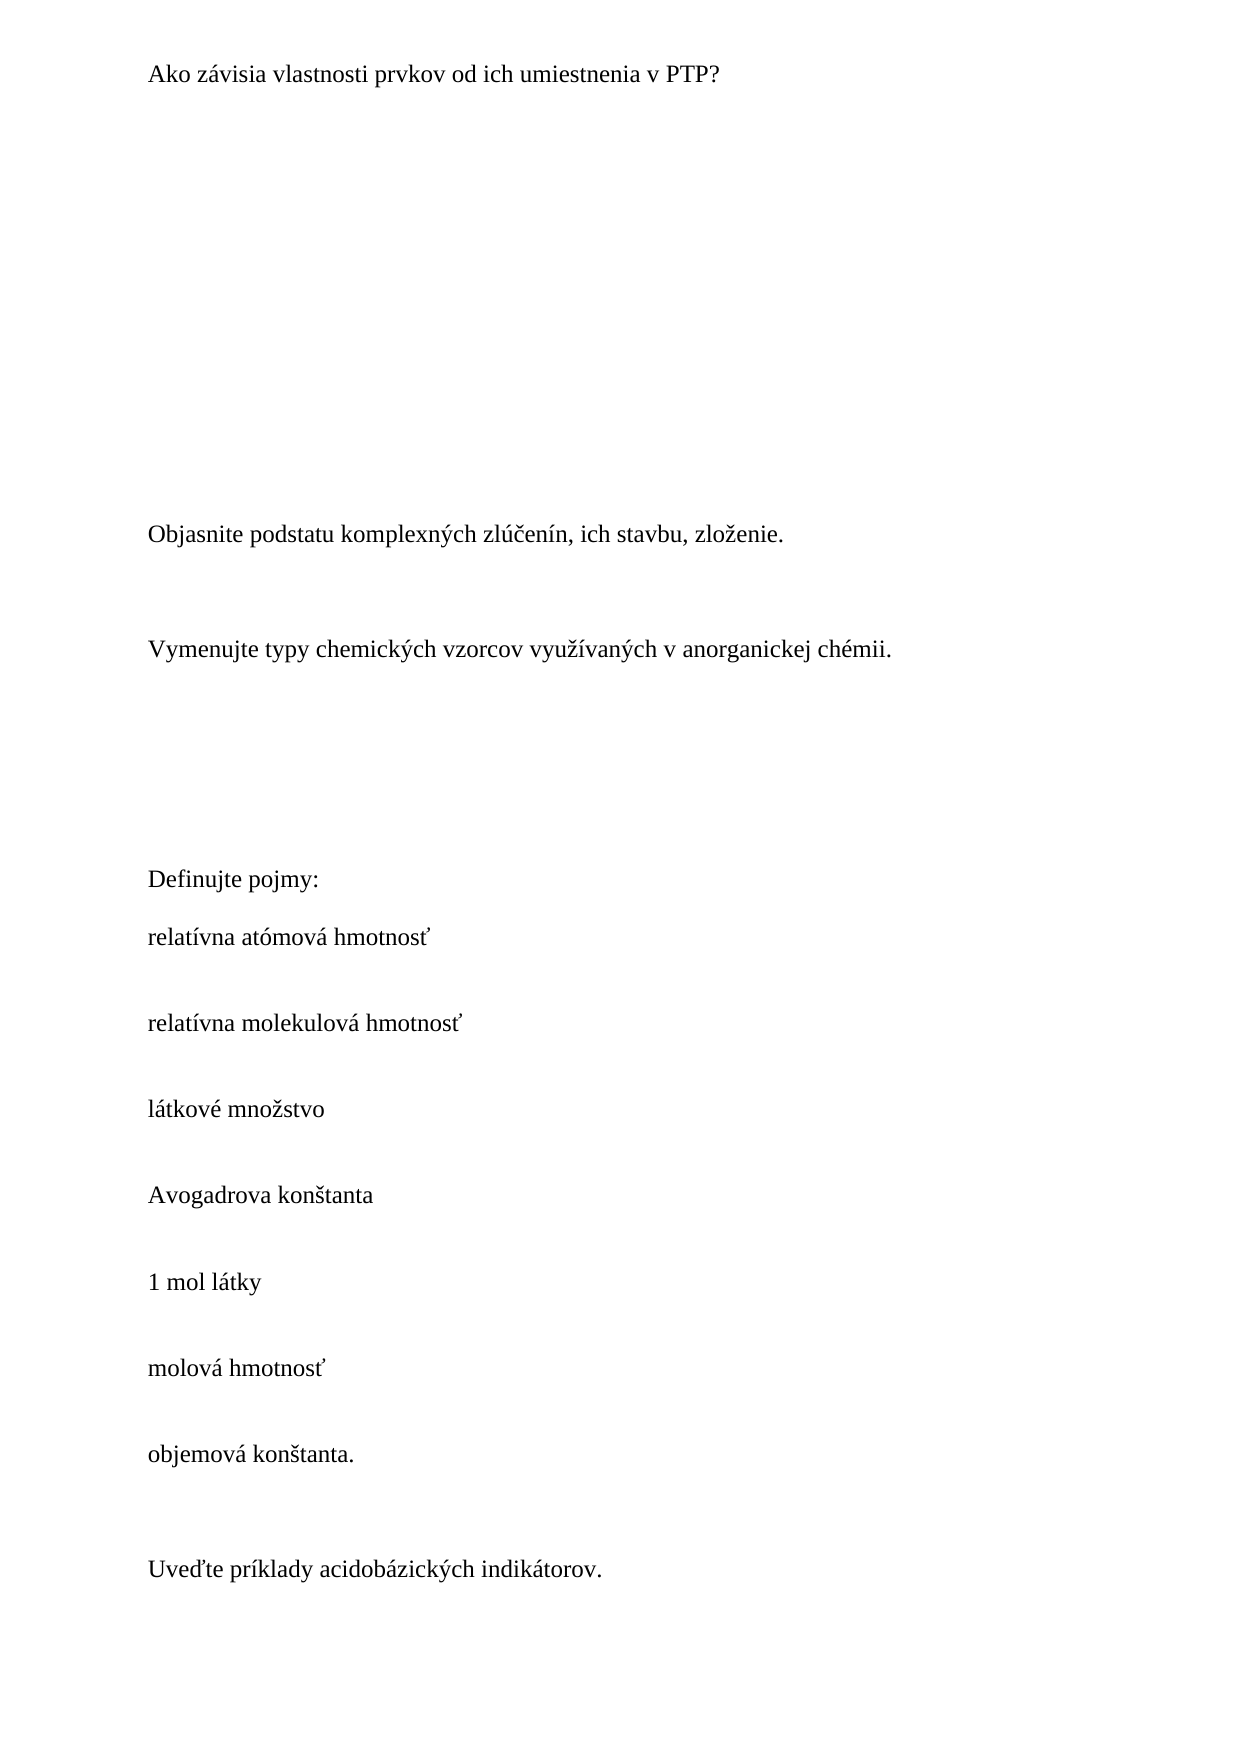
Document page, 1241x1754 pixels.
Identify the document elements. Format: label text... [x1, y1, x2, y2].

text relatívna molekulová hmotnosť [148, 1008, 1093, 1037]
text Objasnite podstatu komplexných zlúčenín, ich stavbu, zloženie. [148, 519, 1093, 548]
text Ako závisia vlastnosti prvkov od ich umiestnenia v PTP? [148, 59, 1093, 88]
text molová hmotnosť [148, 1353, 1093, 1382]
text objemová konštanta. [148, 1439, 1093, 1468]
text Definujte pojmy: [148, 864, 1093, 893]
text Vymenujte typy chemických vzorcov využívaných v anorganickej chémii. [148, 634, 1093, 663]
text 1 mol látky [148, 1267, 1093, 1295]
text Uveďte príklady acidobázických indikátorov. [148, 1554, 1093, 1583]
text relatívna atómová hmotnosť [148, 922, 1093, 950]
text Avogadrova konštanta [148, 1180, 1093, 1209]
text látkové množstvo [148, 1094, 1093, 1123]
